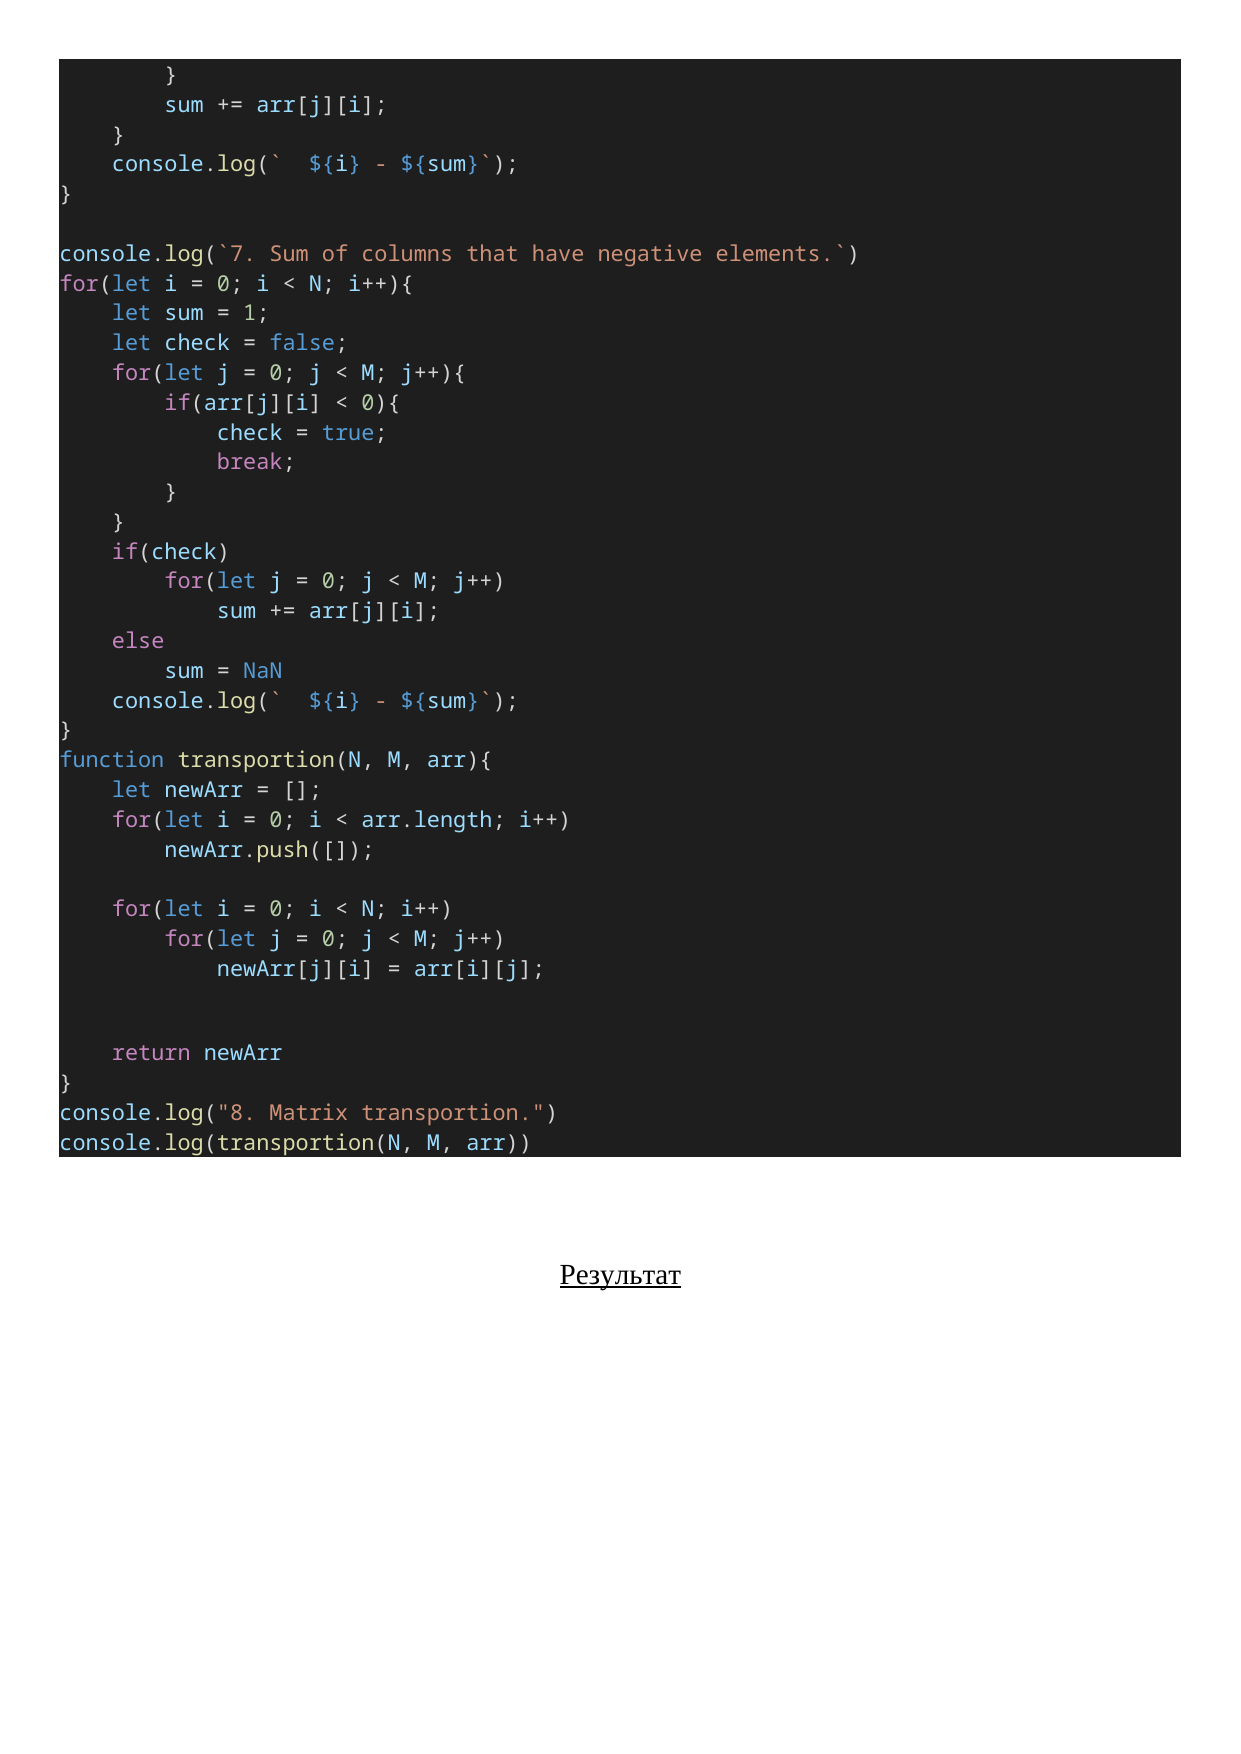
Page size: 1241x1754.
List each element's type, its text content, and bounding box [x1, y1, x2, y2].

text } [59, 506, 1181, 536]
text sum += arr[j][i]; [59, 89, 1181, 119]
text newArr[j][i] = arr[i][j]; [59, 953, 1181, 983]
text for(let j = 0; j < M; j++){ [59, 357, 1181, 387]
text check = true; [59, 417, 1181, 446]
text if(arr[j][i] < 0){ [59, 387, 1181, 417]
text console.log(` ${i} - ${sum}`); [59, 148, 1181, 178]
text for(let j = 0; j < M; j++) [59, 566, 1181, 595]
text else [59, 625, 1181, 655]
text for(let i = 0; i < N; i++) [59, 893, 1181, 923]
text } [59, 119, 1181, 148]
text } [59, 59, 1181, 89]
text sum += arr[j][i]; [59, 595, 1181, 625]
text } [59, 714, 1181, 744]
text } [59, 476, 1181, 506]
text for(let i = 0; i < N; i++){ [59, 268, 1181, 297]
text } [59, 1067, 1181, 1097]
text break; [59, 446, 1181, 476]
text console.log(transportion(N, M, arr)) [59, 1127, 1181, 1157]
text console.log("8. Matrix transportion.") [59, 1097, 1181, 1127]
text console.log(` ${i} - ${sum}`); [59, 685, 1181, 714]
text } [59, 178, 1181, 208]
text return newArr [59, 1037, 1181, 1067]
text let newArr = []; [59, 774, 1181, 804]
text newArr.push([]); [59, 834, 1181, 863]
text if(check) [59, 536, 1181, 566]
text for(let i = 0; i < arr.length; i++) [59, 804, 1181, 834]
text let sum = 1; [59, 297, 1181, 327]
text sum = NaN [59, 655, 1181, 685]
text for(let j = 0; j < M; j++) [59, 923, 1181, 953]
text let check = false; [59, 327, 1181, 357]
text function transportion(N, M, arr){ [59, 744, 1181, 774]
text Результат [59, 1257, 1181, 1291]
text console.log(`7. Sum of columns that have negative elements.`) [59, 238, 1181, 268]
